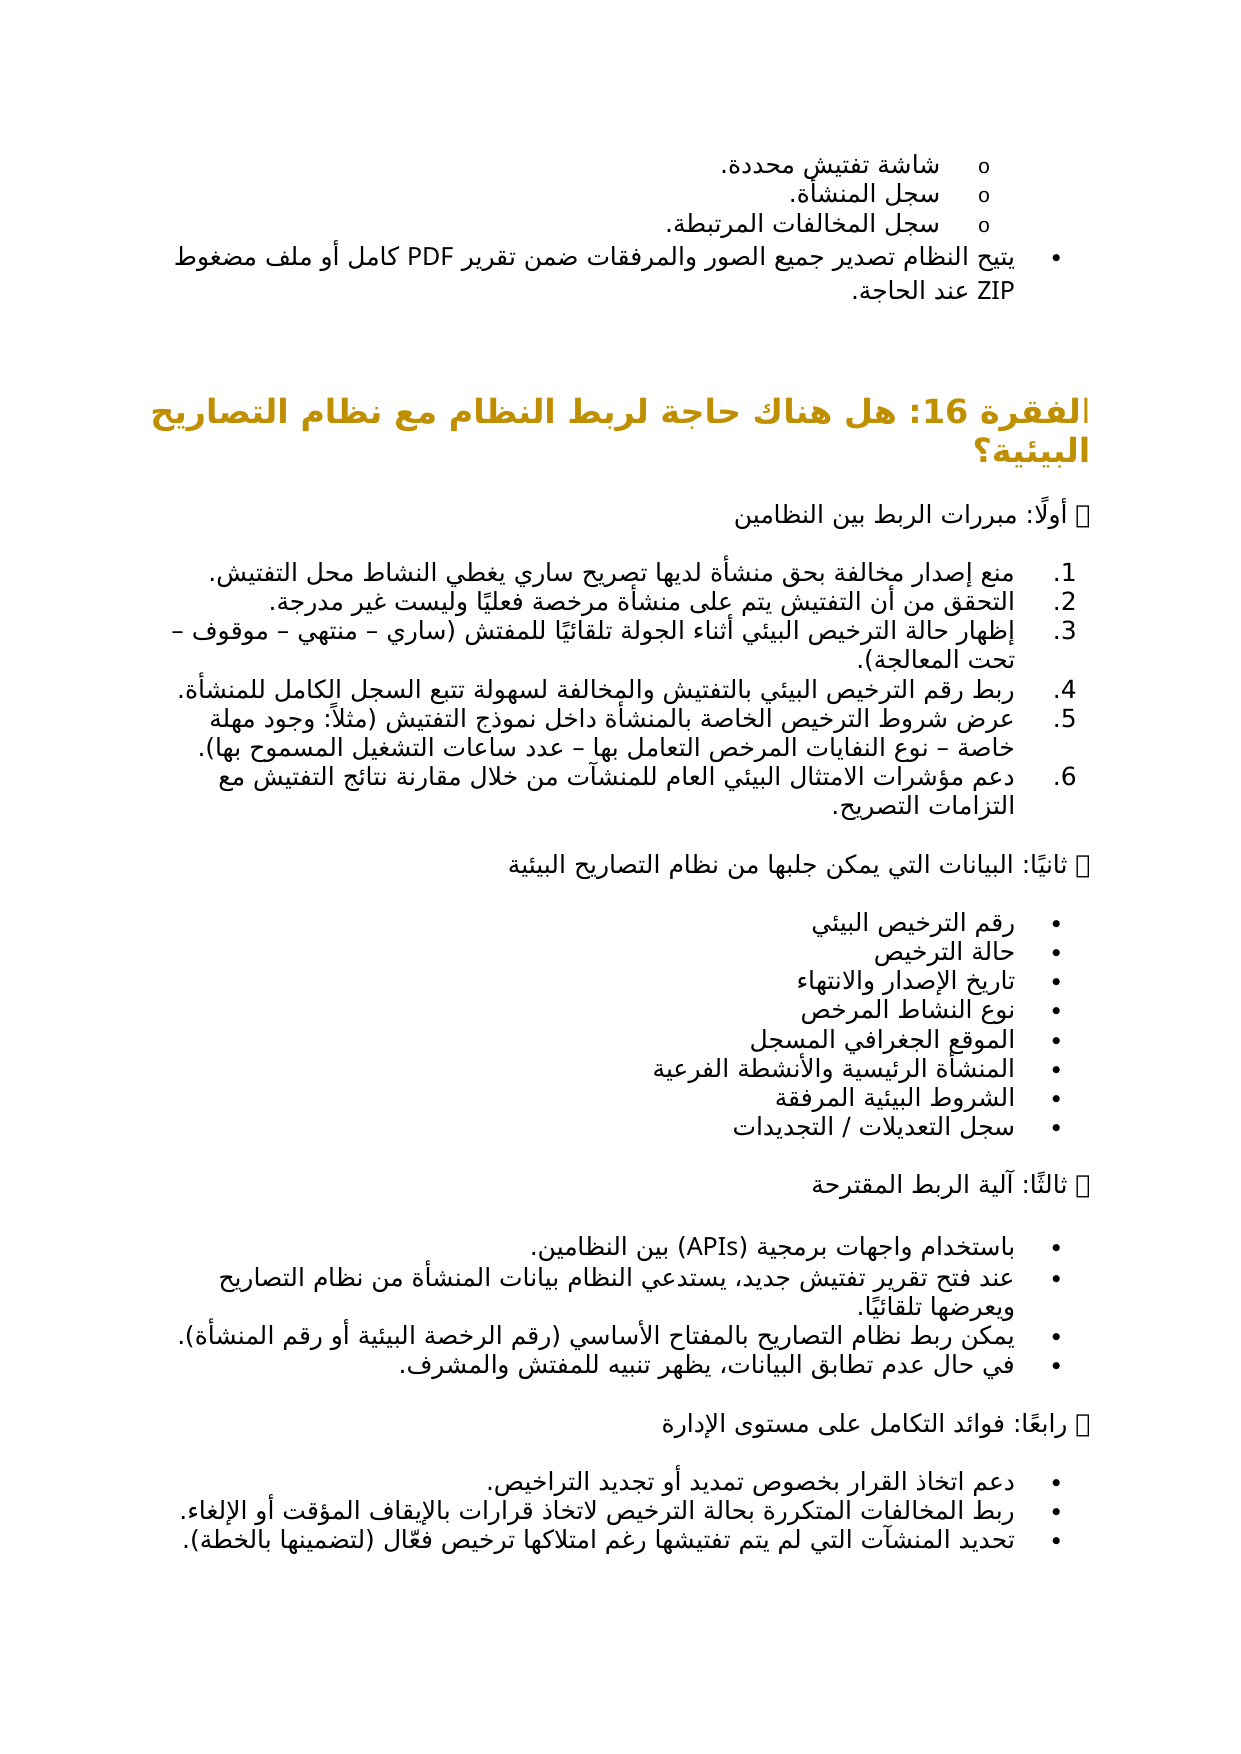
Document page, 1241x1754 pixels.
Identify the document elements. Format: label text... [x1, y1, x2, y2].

list التحقق من أن التفتيش يتم على منشأة مرخصة فعليًا وليست غير مدرجة. [150, 587, 1053, 616]
list شاشة تفتيش محددة. [150, 150, 978, 179]
list رقم الترخيص البيئي [150, 908, 1053, 937]
text الفقرة 16: هل هناك حاجة لربط النظام مع نظام التصاريح البيئية؟ [150, 393, 1090, 471]
list باستخدام واجهات برمجية (APIs) بين النظامين. [150, 1229, 1053, 1263]
list يمكن ربط نظام التصاريح بالمفتاح الأساسي (رقم الرخصة البيئية أو رقم المنشأة). [150, 1321, 1053, 1351]
list منع إصدار مخالفة بحق منشأة لديها تصريح ساري يغطي النشاط محل التفتيش. [150, 558, 1053, 587]
list الشروط البيئية المرفقة [150, 1083, 1053, 1112]
list المنشأة الرئيسية والأنشطة الفرعية [150, 1054, 1053, 1083]
list إظهار حالة الترخيص البيئي أثناء الجولة تلقائيًا للمفتش (ساري – منتهي – موقوف – تحت المعالجة). [150, 616, 1053, 675]
list ربط المخالفات المتكررة بحالة الترخيص لاتخاذ قرارات بالإيقاف المؤقت أو الإلغاء. [150, 1496, 1053, 1526]
list عرض شروط الترخيص الخاصة بالمنشأة داخل نموذج التفتيش (مثلاً: وجود مهلة خاصة – نوع النفايات المرخص التعامل بها – عدد ساعات التشغيل المسموح بها). [150, 704, 1053, 762]
list يتيح النظام تصدير جميع الصور والمرفقات ضمن تقرير PDF كامل أو ملف مضغوط ZIP عند الحاجة. [150, 238, 1053, 307]
list تاريخ الإصدار والانتهاء [150, 966, 1053, 996]
list نوع النشاط المرخص [150, 996, 1053, 1025]
list دعم اتخاذ القرار بخصوص تمديد أو تجديد التراخيص. [150, 1467, 1053, 1496]
list الموقع الجغرافي المسجل [150, 1025, 1053, 1054]
text 🔹 ثالثًا: آلية الربط المقترحة [150, 1171, 1090, 1200]
list عند فتح تقرير تفتيش جديد، يستدعي النظام بيانات المنشأة من نظام التصاريح ويعرضها تلقائيًا. [150, 1263, 1053, 1321]
text 🔹 ثانيًا: البيانات التي يمكن جلبها من نظام التصاريح البيئية [150, 850, 1090, 879]
text 🔹 رابعًا: فوائد التكامل على مستوى الإدارة [150, 1409, 1090, 1438]
list حالة الترخيص [150, 937, 1053, 966]
list سجل التعديلات / التجديدات [150, 1112, 1053, 1141]
list في حال عدم تطابق البيانات، يظهر تنبيه للمفتش والمشرف. [150, 1351, 1053, 1380]
list دعم مؤشرات الامتثال البيئي العام للمنشآت من خلال مقارنة نتائج التفتيش مع التزامات التصريح. [150, 762, 1053, 821]
text 🔹 أولًا: مبررات الربط بين النظامين [150, 500, 1090, 529]
list سجل المنشأة. [150, 179, 978, 209]
list تحديد المنشآت التي لم يتم تفتيشها رغم امتلاكها ترخيص فعّال (لتضمينها بالخطة). [150, 1526, 1053, 1555]
list سجل المخالفات المرتبطة. [150, 209, 978, 238]
list ربط رقم الترخيص البيئي بالتفتيش والمخالفة لسهولة تتبع السجل الكامل للمنشأة. [150, 675, 1053, 704]
